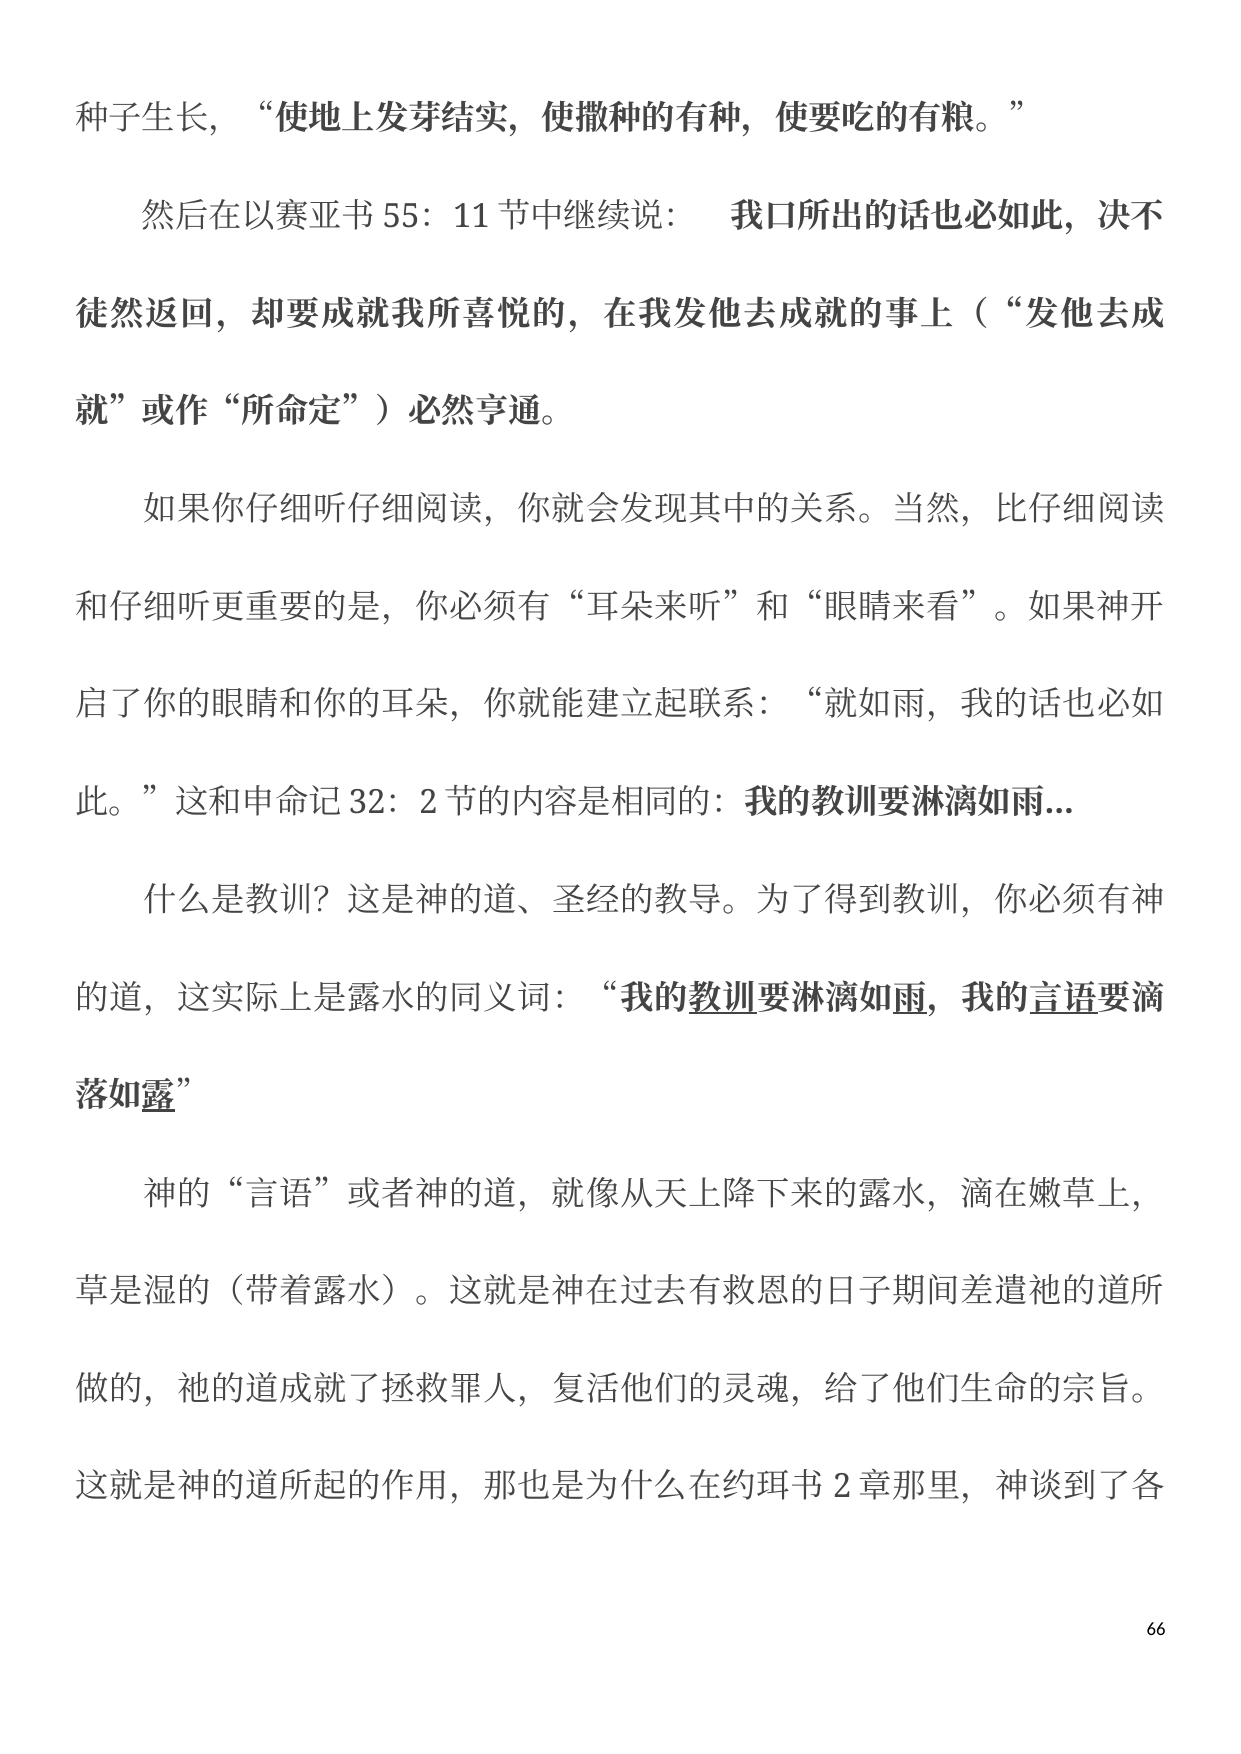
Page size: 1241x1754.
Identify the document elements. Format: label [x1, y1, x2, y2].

table_header [75, 82, 1165, 1516]
